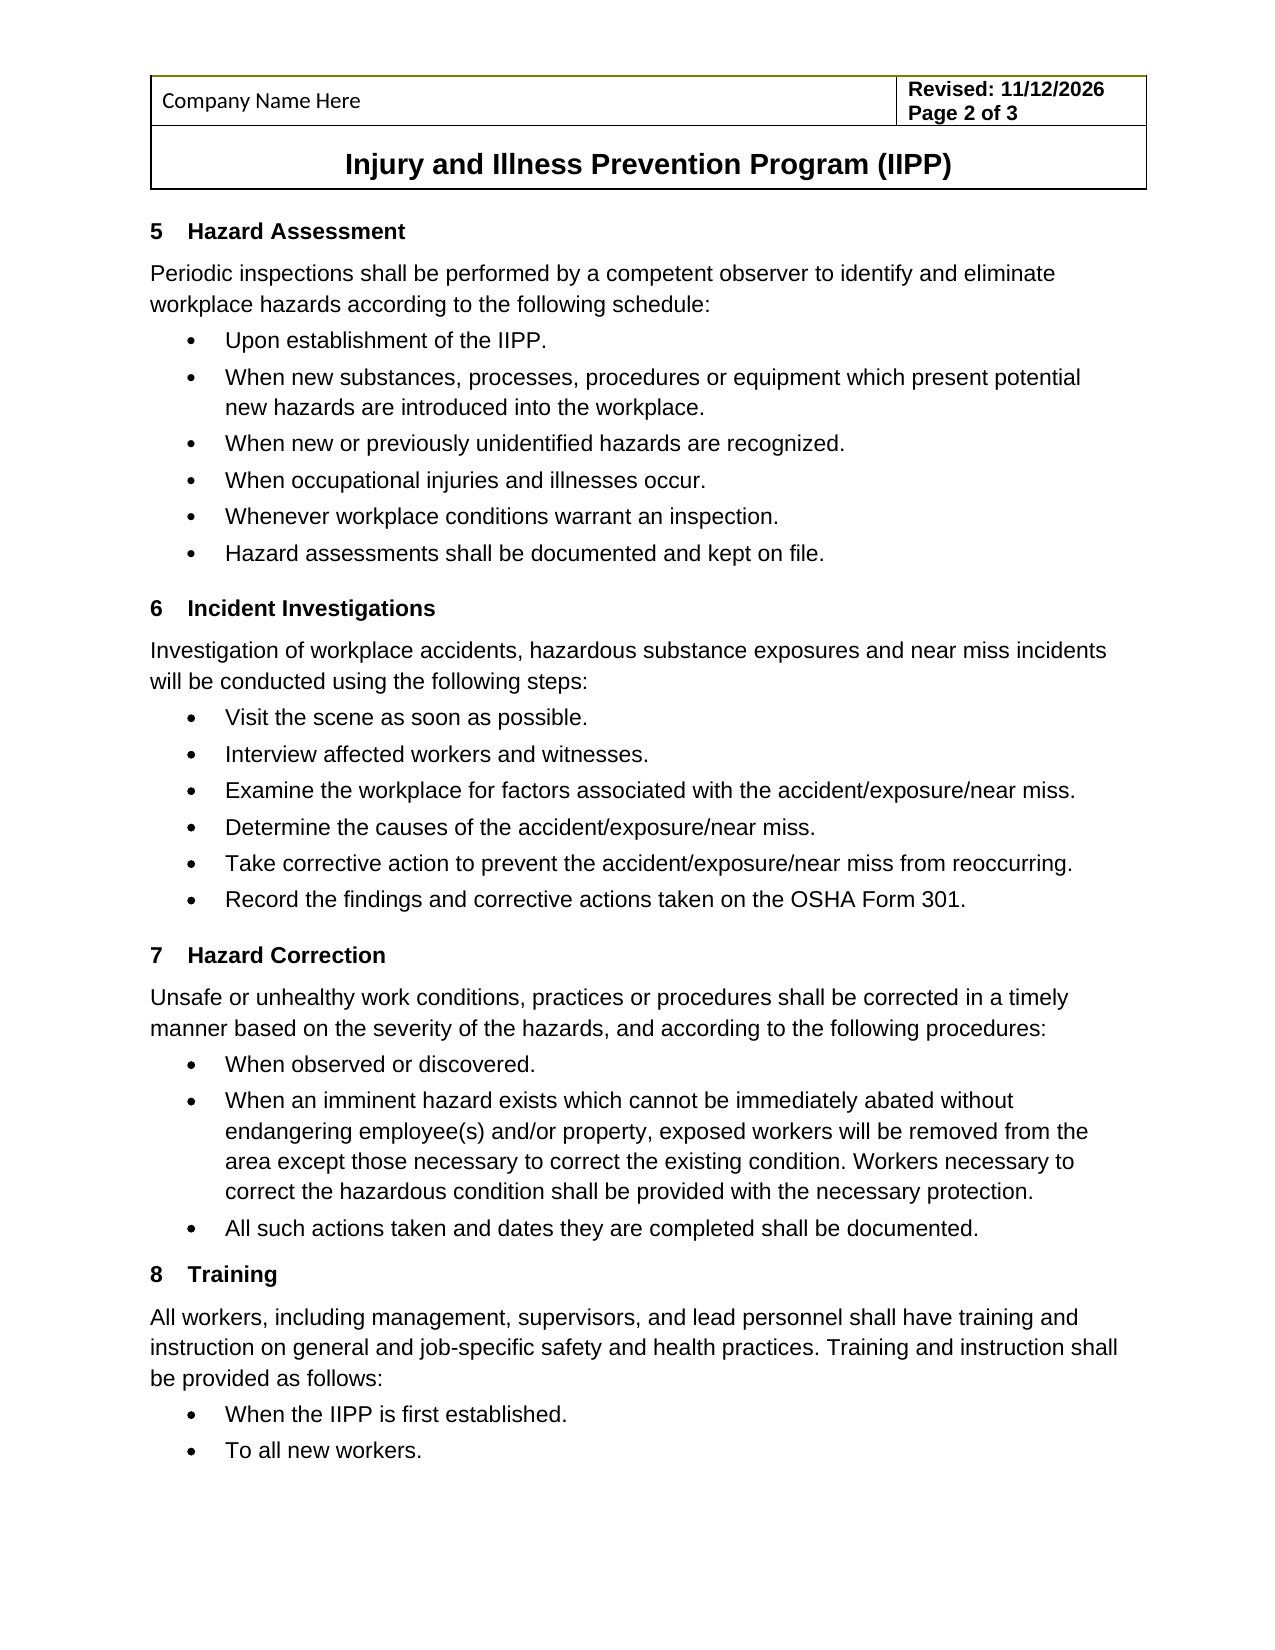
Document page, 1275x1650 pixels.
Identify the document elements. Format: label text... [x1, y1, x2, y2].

list Incident Investigations [150, 595, 1125, 621]
list Interview affected workers and witnesses. [187, 741, 1125, 767]
text Periodic inspections shall be performed by a competent observer to identify and eliminate workplace hazards according to the following schedule: [150, 260, 1125, 317]
list To all new workers. [187, 1437, 1125, 1464]
text Unsafe or unhealthy work conditions, practices or procedures shall be corrected in a timely manner based on the severity of the hazards, and according to the following procedures: [150, 984, 1125, 1041]
list When new or previously unidentified hazards are recognized. [187, 430, 1125, 457]
list Hazard Correction [150, 942, 1125, 968]
list When occupational injuries and illnesses occur. [187, 467, 1125, 493]
list Examine the workplace for factors associated with the accident/exposure/near miss. [187, 777, 1125, 803]
list When observed or discovered. [187, 1051, 1125, 1077]
list Hazard Assessment [150, 218, 1125, 244]
list When the IIPP is first established. [187, 1401, 1125, 1427]
list Whenever workplace conditions warrant an inspection. [187, 503, 1125, 529]
text All workers, including management, supervisors, and lead personnel shall have training and instruction on general and job-specific safety and health practices. Training and instruction shall be provided as follows: [150, 1304, 1125, 1391]
list Upon establishment of the IIPP. [187, 327, 1125, 353]
list Determine the causes of the accident/exposure/near miss. [187, 813, 1125, 840]
list Training [150, 1261, 1125, 1288]
list Record the findings and corrective actions taken on the OSHA Form 301. [187, 886, 1125, 913]
list Hazard assessments shall be documented and kept on file. [187, 539, 1125, 566]
list All such actions taken and dates they are completed shall be documented. [187, 1214, 1125, 1241]
list When an imminent hazard exists which cannot be immediately abated without endangering employee(s) and/or property, exposed workers will be removed from the area except those necessary to correct the existing condition. Workers necessary to correct the hazardous condition shall be provided with the necessary protection. [187, 1087, 1125, 1204]
text Investigation of workplace accidents, hazardous substance exposures and near miss incidents will be conducted using the following steps: [150, 637, 1125, 694]
list Take corrective action to prevent the accident/exposure/near miss from reoccurring. [187, 850, 1125, 876]
list When new substances, processes, procedures or equipment which present potential new hazards are introduced into the workplace. [187, 363, 1125, 420]
list Visit the scene as soon as possible. [187, 704, 1125, 731]
